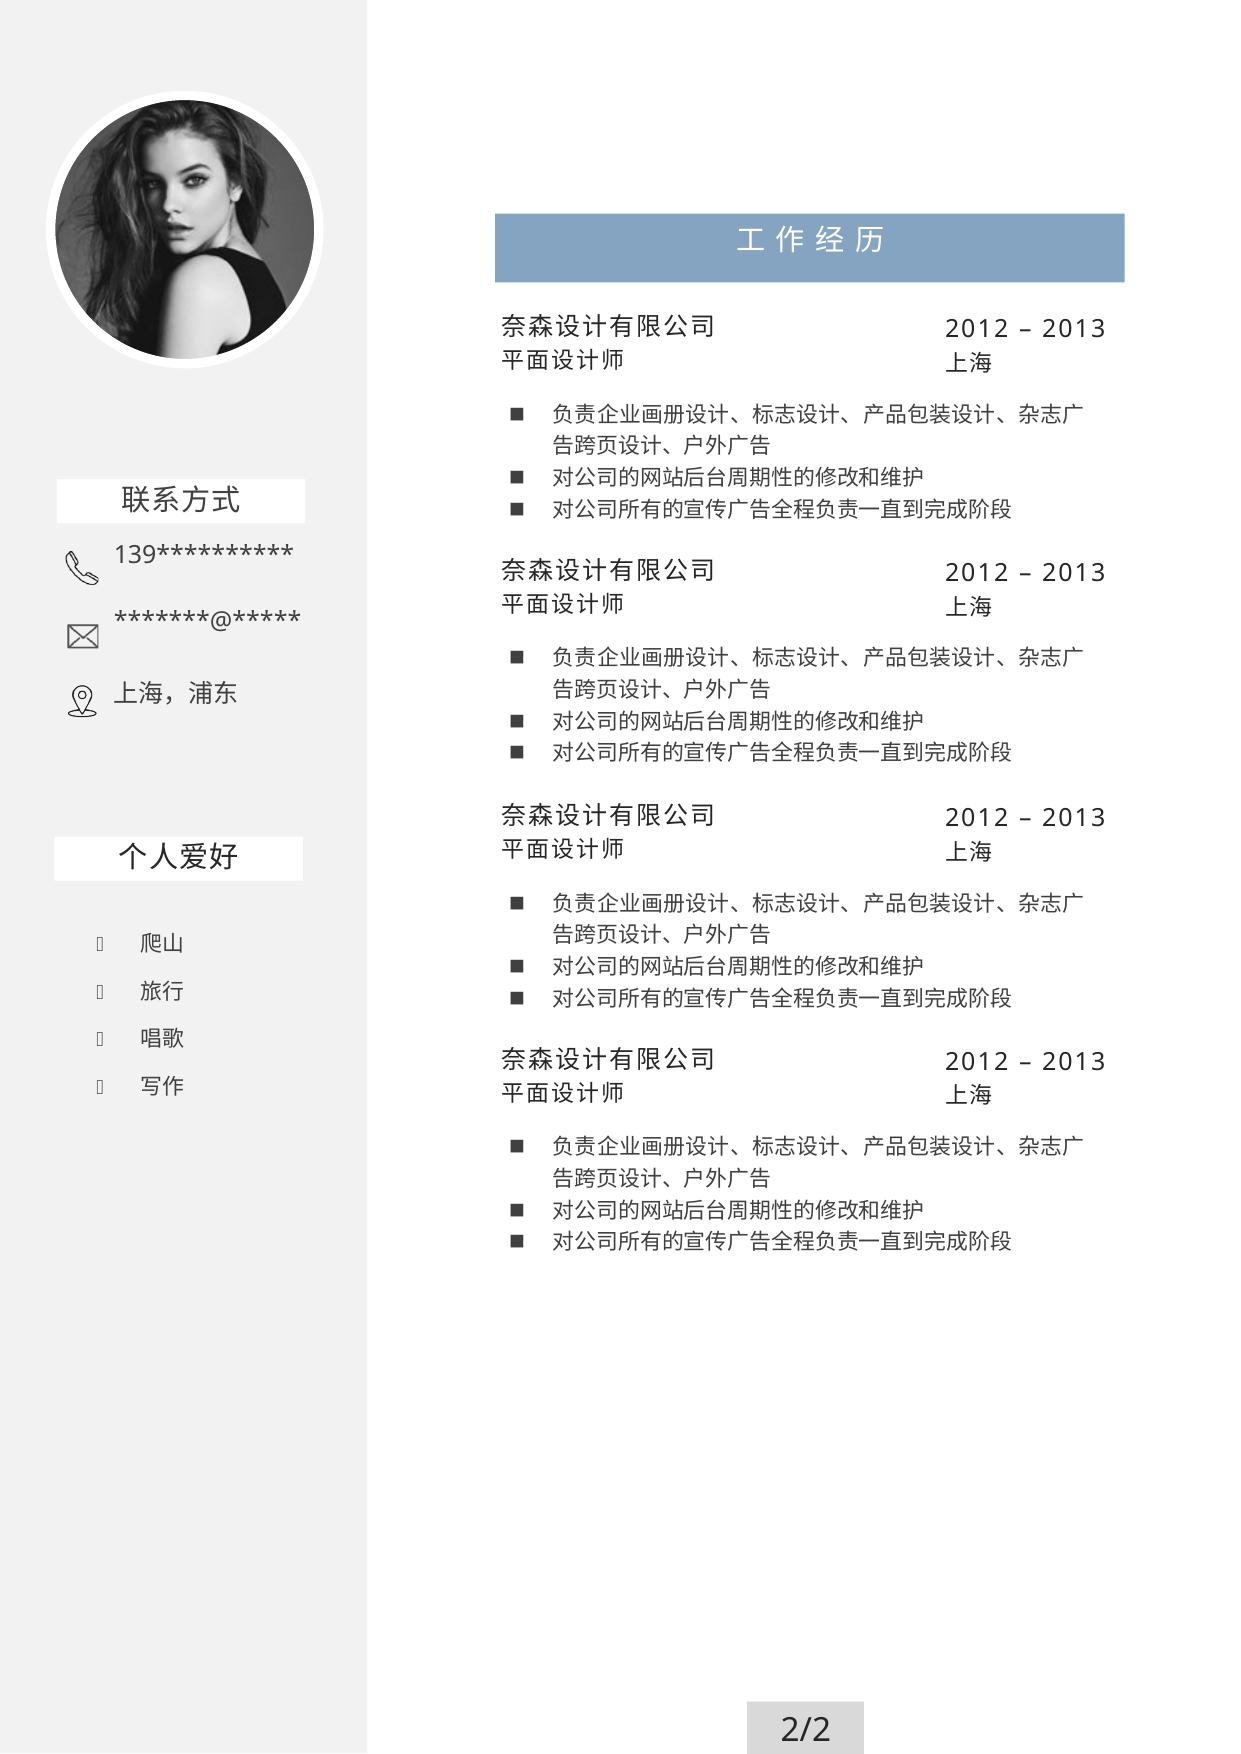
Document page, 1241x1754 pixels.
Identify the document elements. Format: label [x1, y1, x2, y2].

picture [56, 101, 314, 358]
picture [65, 684, 99, 718]
picture [65, 551, 99, 585]
